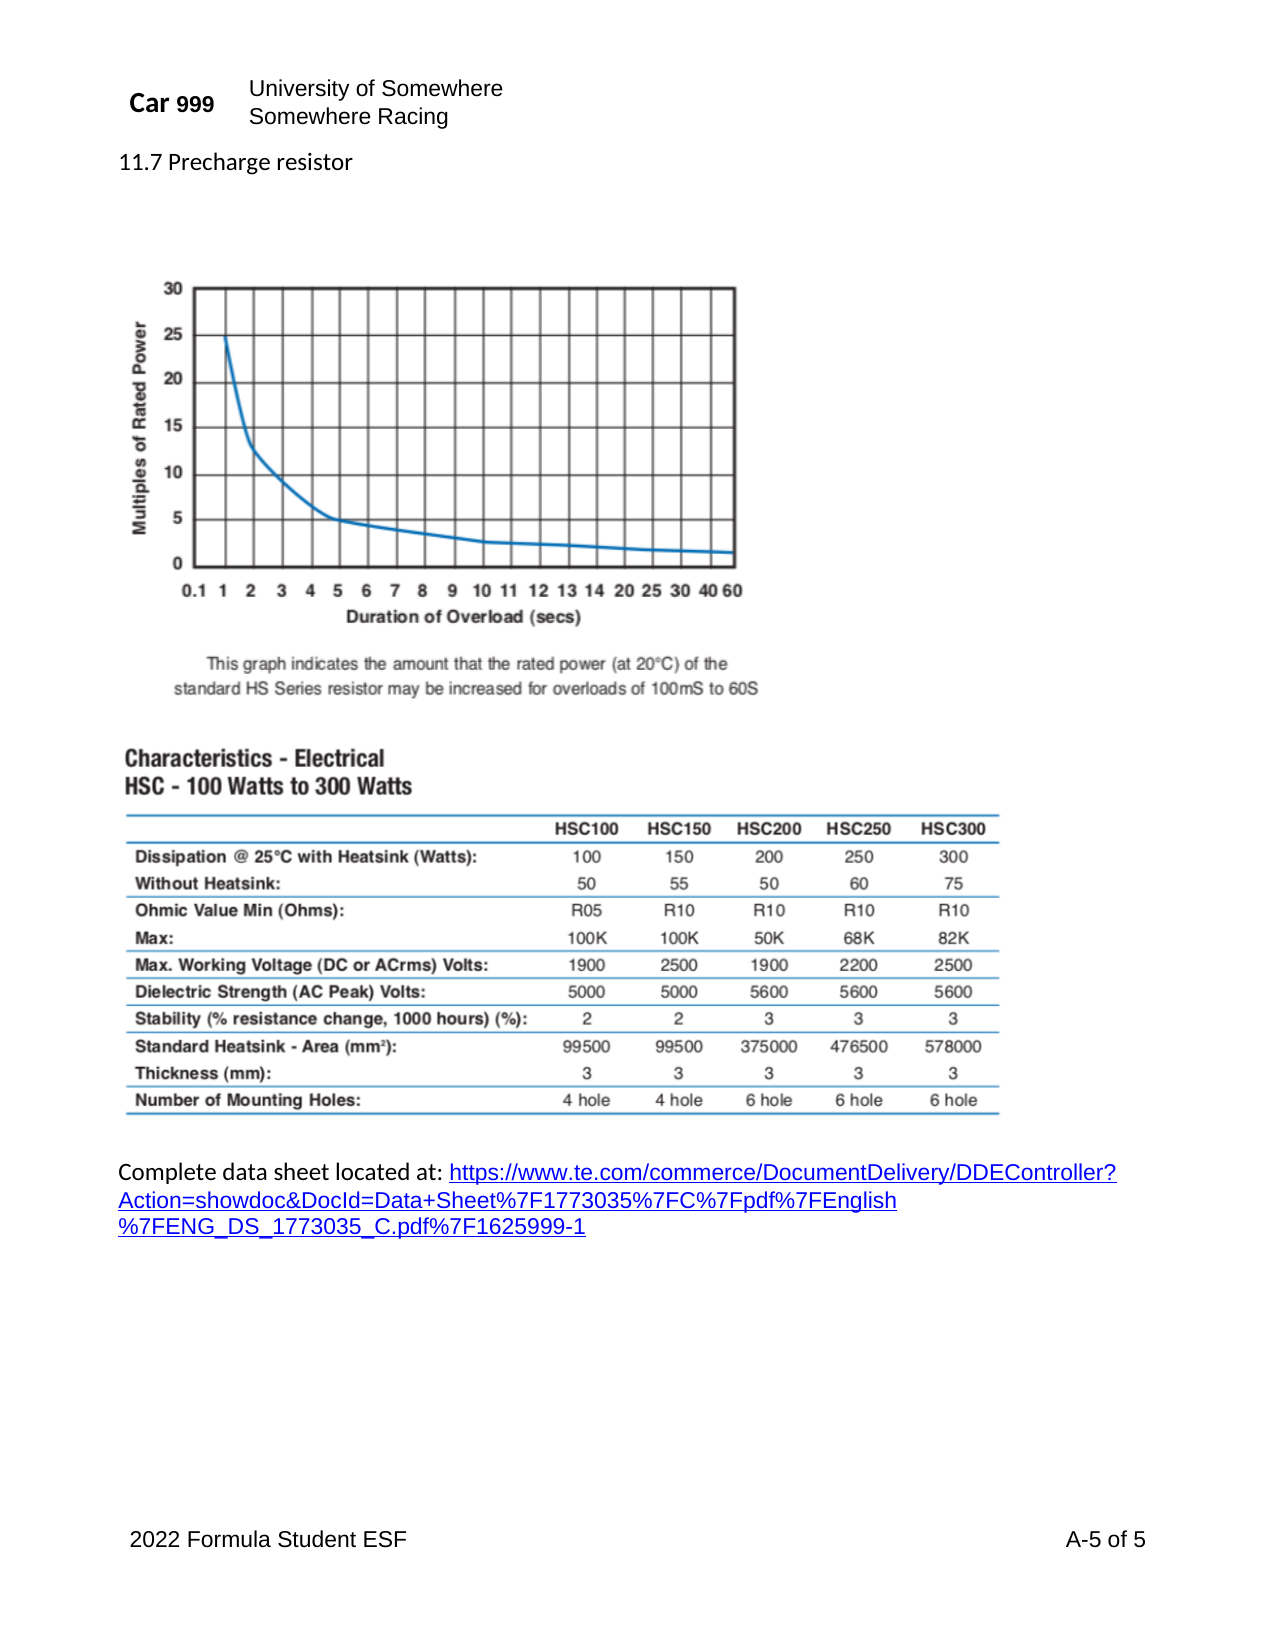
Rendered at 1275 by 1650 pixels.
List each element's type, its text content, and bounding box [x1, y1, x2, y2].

text Complete data sheet located at: https://www.te.com/commerce/DocumentDelivery/DDEController?Action=showdoc&DocId=Data+Sheet%7F1773035%7FC%7Fpdf%7FEnglish%7FENG_DS_1773035_C.pdf%7F1625999-1 [118, 1156, 1157, 1239]
picture [118, 197, 1019, 1136]
text 11.7 Precharge resistor [118, 147, 1157, 177]
